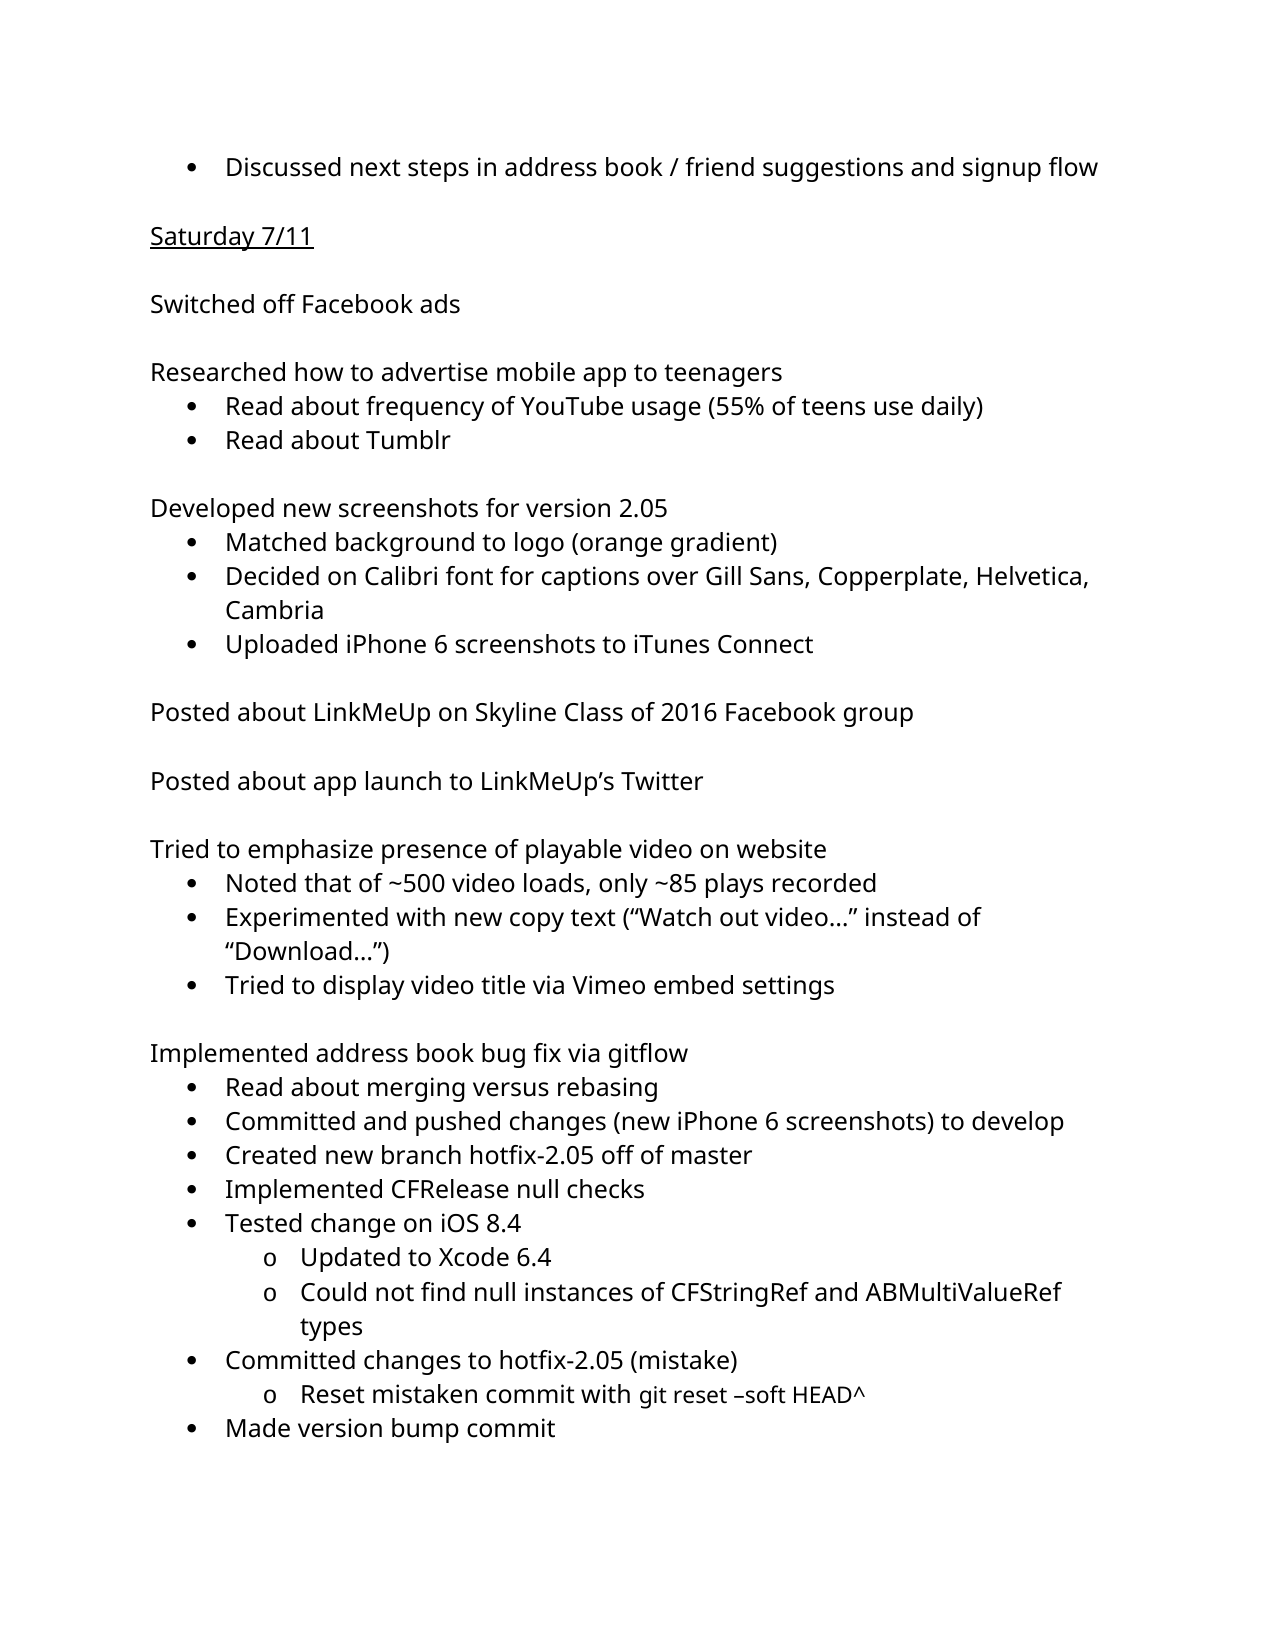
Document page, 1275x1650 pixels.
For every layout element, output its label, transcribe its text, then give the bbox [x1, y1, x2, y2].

text Implemented address book bug fix via gitflow [150, 1036, 1125, 1070]
list Matched background to logo (orange gradient) [187, 525, 1125, 559]
list Committed and pushed changes (new iPhone 6 screenshots) to develop [187, 1104, 1125, 1138]
list Decided on Calibri font for captions over Gill Sans, Copperplate, Helvetica, Cambria [187, 559, 1125, 627]
list Reset mistaken commit with git reset –soft HEAD^ [262, 1377, 1125, 1411]
list Updated to Xcode 6.4 [262, 1240, 1125, 1274]
list Read about merging versus rebasing [187, 1070, 1125, 1104]
list Experimented with new copy text (“Watch out video…” instead of “Download…”) [187, 899, 1125, 967]
list Committed changes to hotfix-2.05 (mistake) [187, 1343, 1125, 1377]
list Uploaded iPhone 6 screenshots to iTunes Connect [187, 627, 1125, 661]
text Switched off Facebook ads [150, 286, 1125, 320]
text Researched how to advertise mobile app to teenagers [150, 354, 1125, 388]
list Implemented CFRelease null checks [187, 1172, 1125, 1206]
list Tested change on iOS 8.4 [187, 1206, 1125, 1240]
list Created new branch hotfix-2.05 off of master [187, 1138, 1125, 1172]
text Posted about LinkMeUp on Skyline Class of 2016 Facebook group [150, 695, 1125, 729]
list Read about frequency of YouTube usage (55% of teens use daily) [187, 388, 1125, 422]
text Saturday 7/11 [150, 218, 1125, 252]
text Tried to emphasize presence of playable video on website [150, 831, 1125, 865]
list Noted that of ~500 video loads, only ~85 plays recorded [187, 865, 1125, 899]
list Made version bump commit [187, 1411, 1125, 1445]
list Tried to display video title via Vimeo embed settings [187, 967, 1125, 1002]
list Discussed next steps in address book / friend suggestions and signup flow [187, 150, 1125, 184]
text Developed new screenshots for version 2.05 [150, 491, 1125, 525]
text Posted about app launch to LinkMeUp’s Twitter [150, 763, 1125, 797]
list Read about Tumblr [187, 422, 1125, 457]
list Could not find null instances of CFStringRef and ABMultiValueRef types [262, 1274, 1125, 1343]
